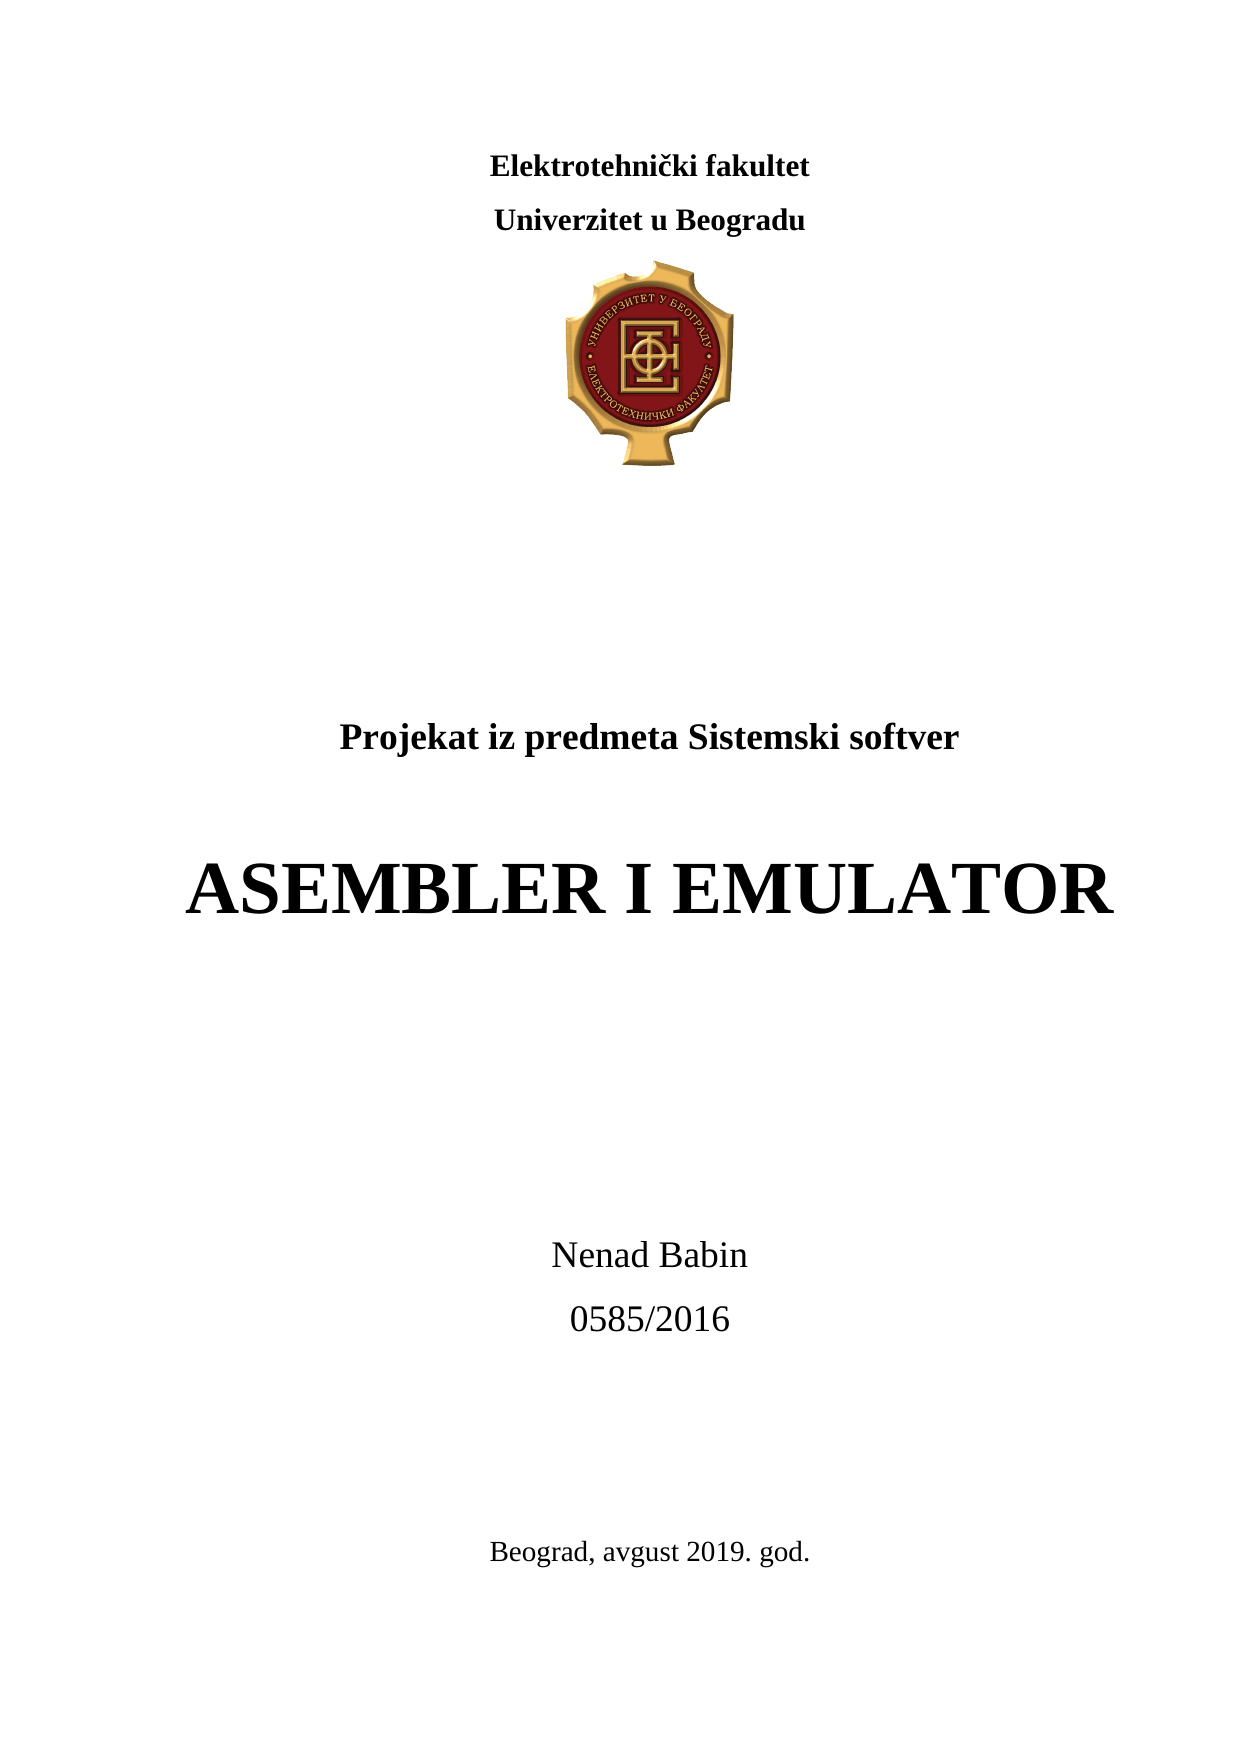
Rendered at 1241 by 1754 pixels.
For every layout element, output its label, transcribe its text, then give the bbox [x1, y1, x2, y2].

text Beograd, avgust 2019. god. [177, 1534, 1122, 1567]
text 0585/2016 [177, 1297, 1122, 1340]
text Elektrotehnički fakultet [177, 148, 1122, 184]
picture [557, 255, 742, 471]
text Projekat iz predmeta Sistemski softver [177, 714, 1122, 758]
text Univerzitet u Beogradu [177, 202, 1122, 237]
text Nenad Babin [177, 1232, 1122, 1275]
text ASEMBLER I EMULATOR [177, 844, 1122, 930]
